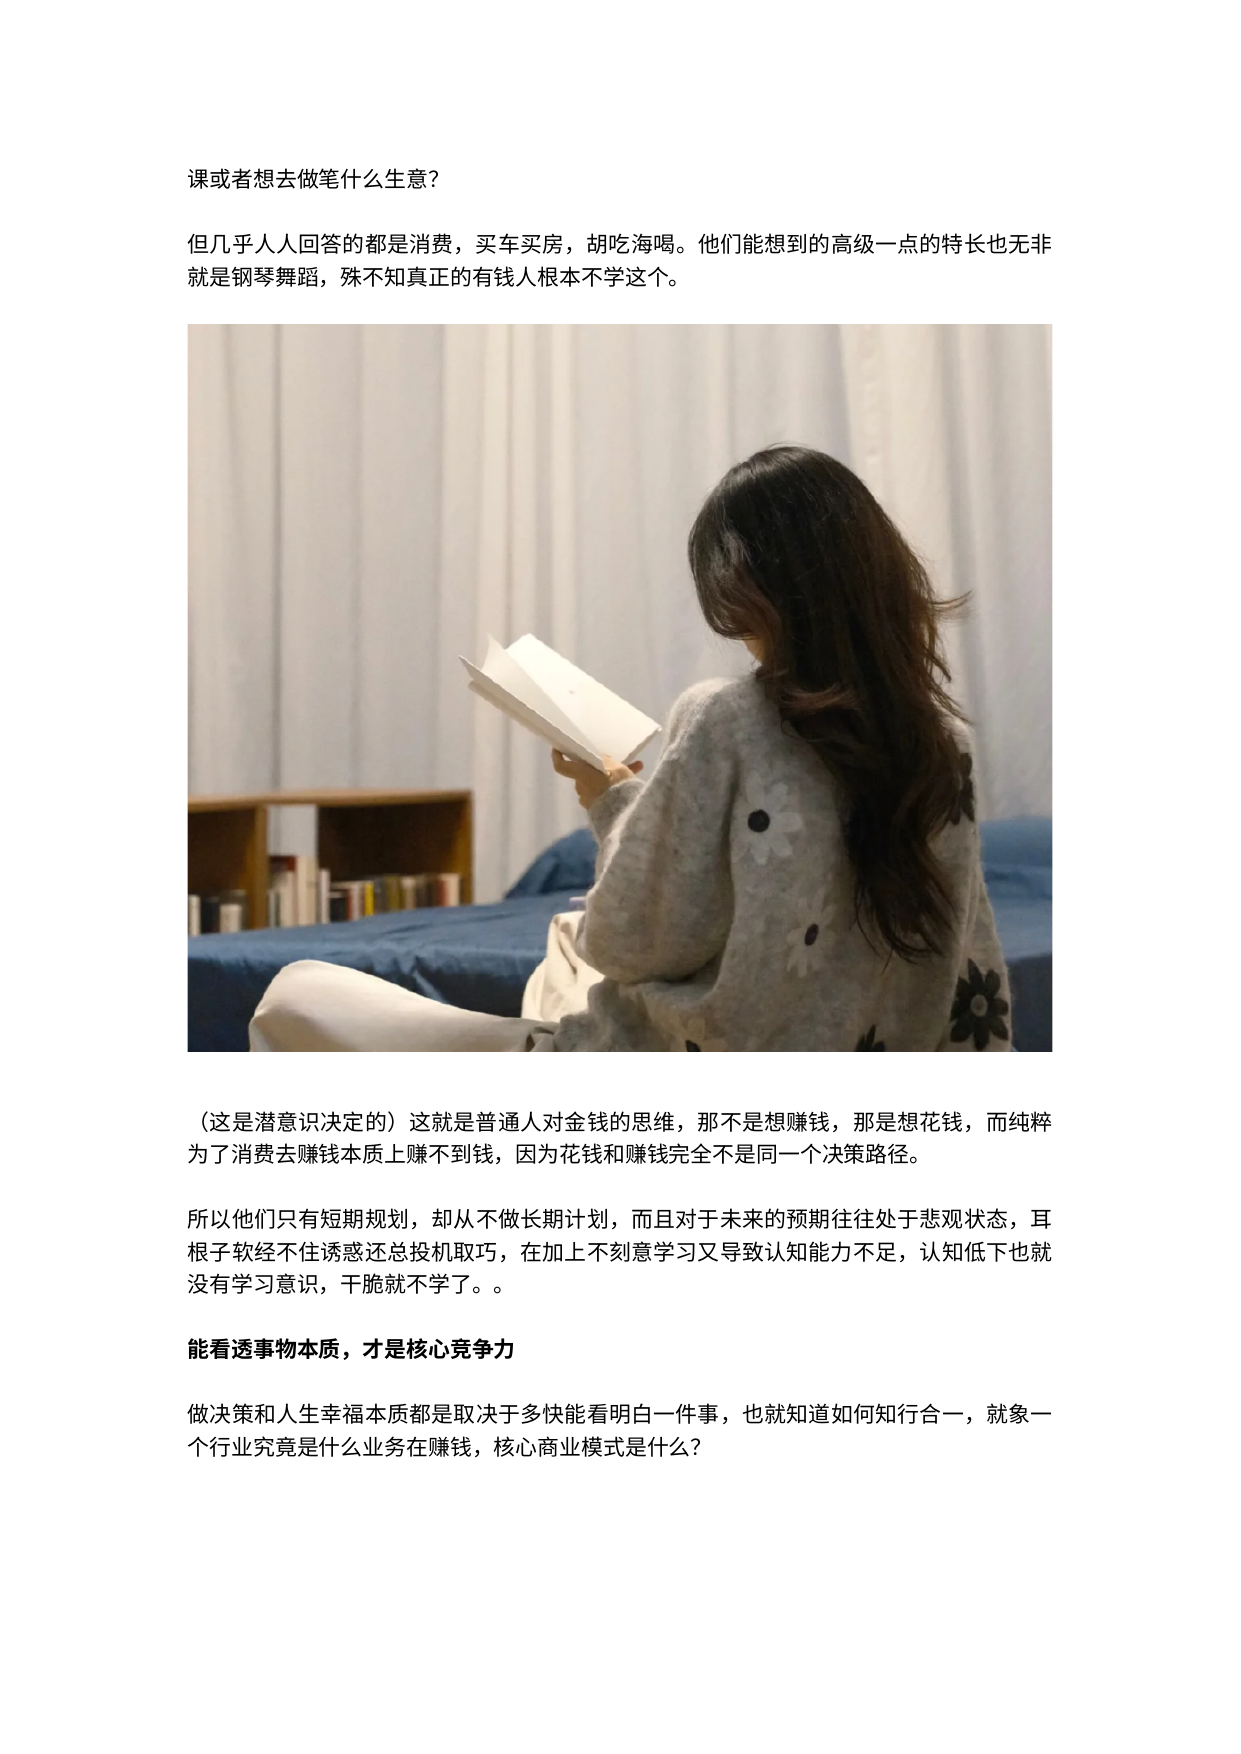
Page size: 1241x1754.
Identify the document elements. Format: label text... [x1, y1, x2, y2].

text （这是潜意识决定的）这就是普通人对金钱的思维，那不是想赚钱，那是想花钱，而纯粹为了消费去赚钱本质上赚不到钱，因为花钱和赚钱完全不是同一个决策路径。 [187, 1104, 1053, 1169]
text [187, 162, 1053, 194]
text 能看透事物本质，才是核心竞争力 [187, 1332, 1053, 1364]
text 但几乎人人回答的都是消费，买车买房，胡吃海喝。他们能想到的高级一点的特长也无非就是钢琴舞蹈，殊不知真正的有钱人根本不学这个。 [187, 227, 1053, 292]
text 所以他们只有短期规划，却从不做长期计划，而且对于未来的预期往往处于悲观状态，耳根子软经不住诱惑还总投机取巧，在加上不刻意学习又导致认知能力不足，认知低下也就没有学习意识，干脆就不学了。。 [187, 1202, 1053, 1299]
text 做决策和人生幸福本质都是取决于多快能看明白一件事，也就知道如何知行合一，就象一个行业究竟是什么业务在赚钱，核心商业模式是什么？ [187, 1397, 1053, 1462]
picture [187, 324, 1053, 1052]
